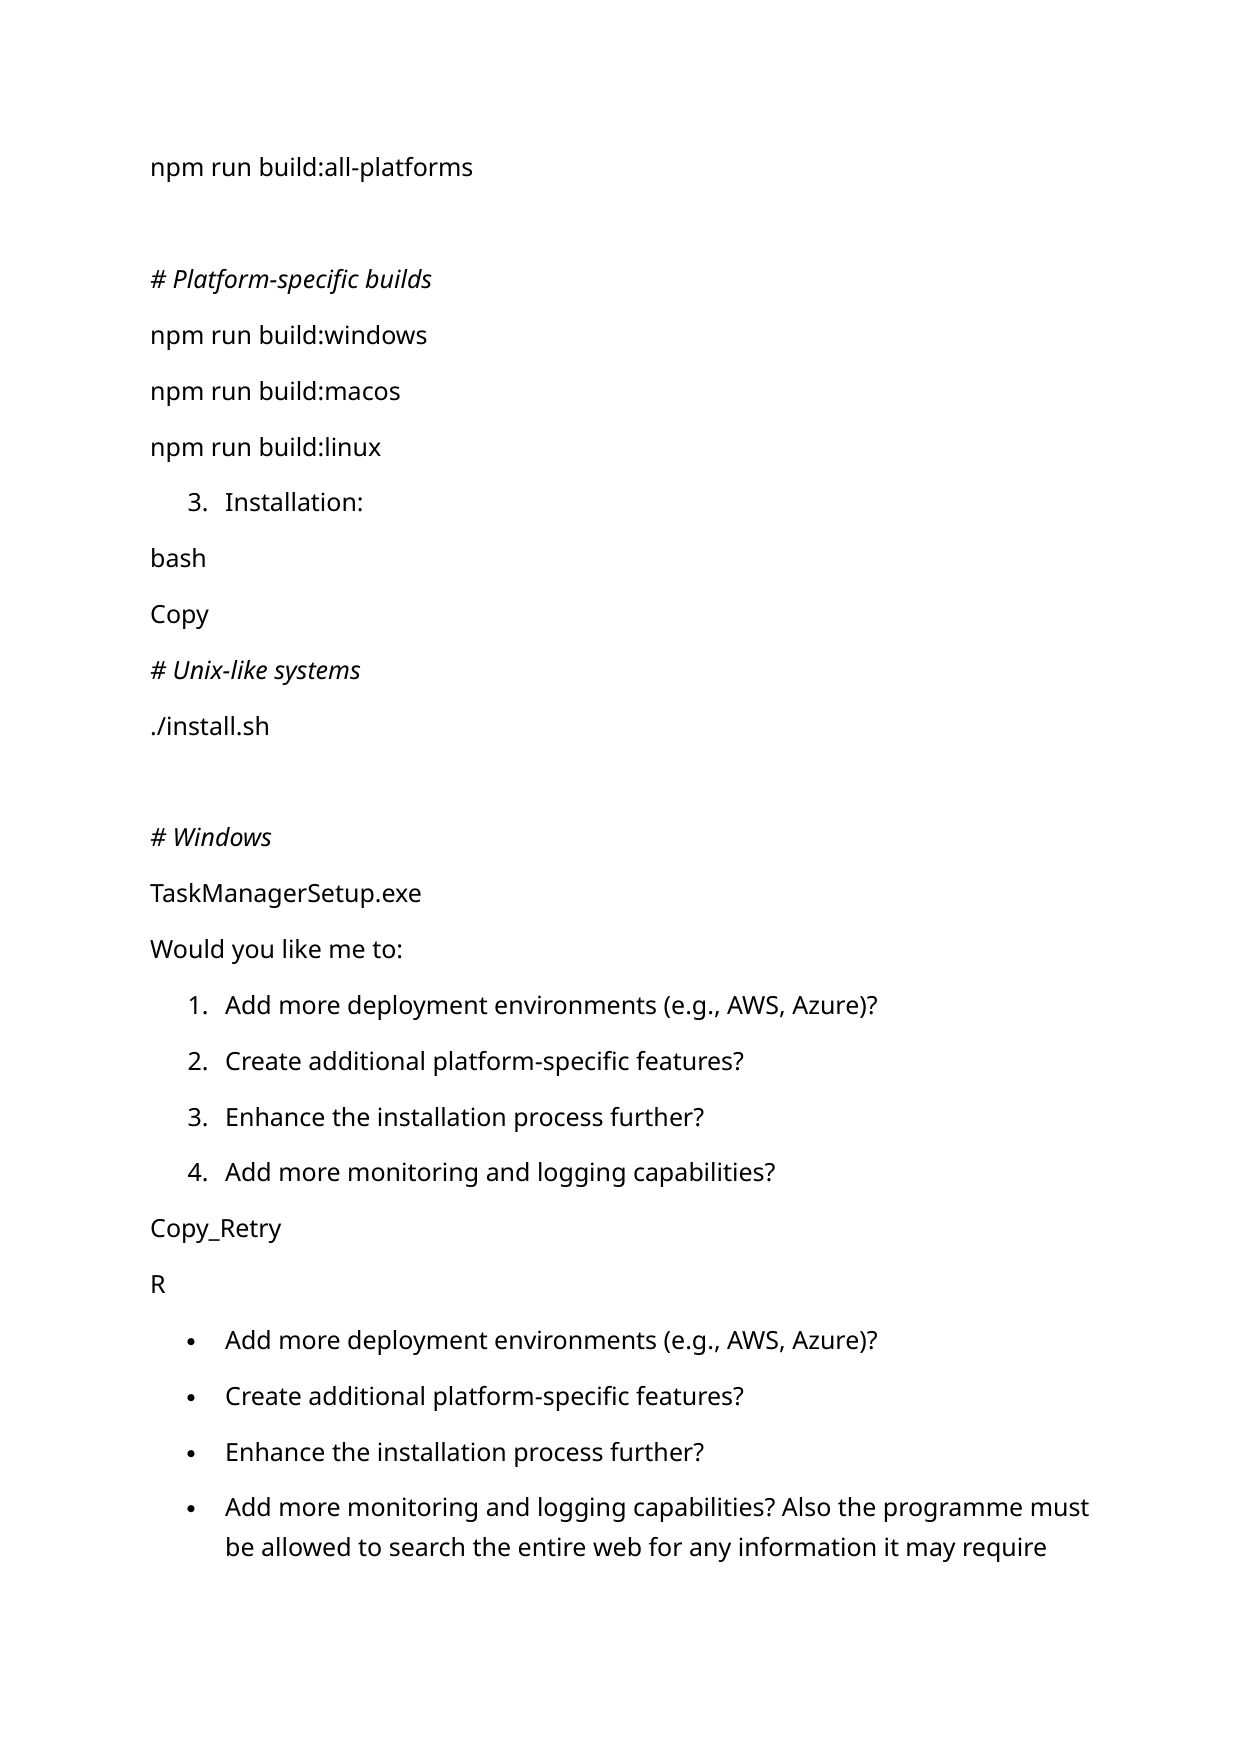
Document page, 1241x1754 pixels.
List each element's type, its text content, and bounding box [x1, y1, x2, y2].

text bash [150, 541, 1090, 575]
text TaskManagerSetup.exe [150, 876, 1090, 910]
list Add more monitoring and logging capabilities? [187, 1155, 1090, 1189]
text npm run build:linux [150, 429, 1090, 463]
list Add more monitoring and logging capabilities? Also the programme must be allowed to search the entire web for any information it may require [187, 1490, 1090, 1563]
list Create additional platform-specific features? [187, 1043, 1090, 1077]
list Add more deployment environments (e.g., AWS, Azure)? [187, 987, 1090, 1022]
text # Platform-specific builds [150, 262, 1090, 296]
text npm run build:windows [150, 317, 1090, 352]
text # Unix-like systems [150, 652, 1090, 687]
list Enhance the installation process further? [187, 1099, 1090, 1133]
text Copy [150, 597, 1090, 631]
text Copy_Retry [150, 1211, 1090, 1245]
text npm run build:macos [150, 373, 1090, 407]
list Enhance the installation process further? [187, 1434, 1090, 1468]
text # Windows [150, 820, 1090, 854]
list Installation: [187, 485, 1090, 519]
list Add more deployment environments (e.g., AWS, Azure)? [187, 1322, 1090, 1357]
list Create additional platform-specific features? [187, 1378, 1090, 1412]
text npm run build:all-platforms [150, 150, 1090, 184]
text ./install.sh [150, 708, 1090, 742]
text R [150, 1267, 1090, 1301]
text Would you like me to: [150, 932, 1090, 966]
